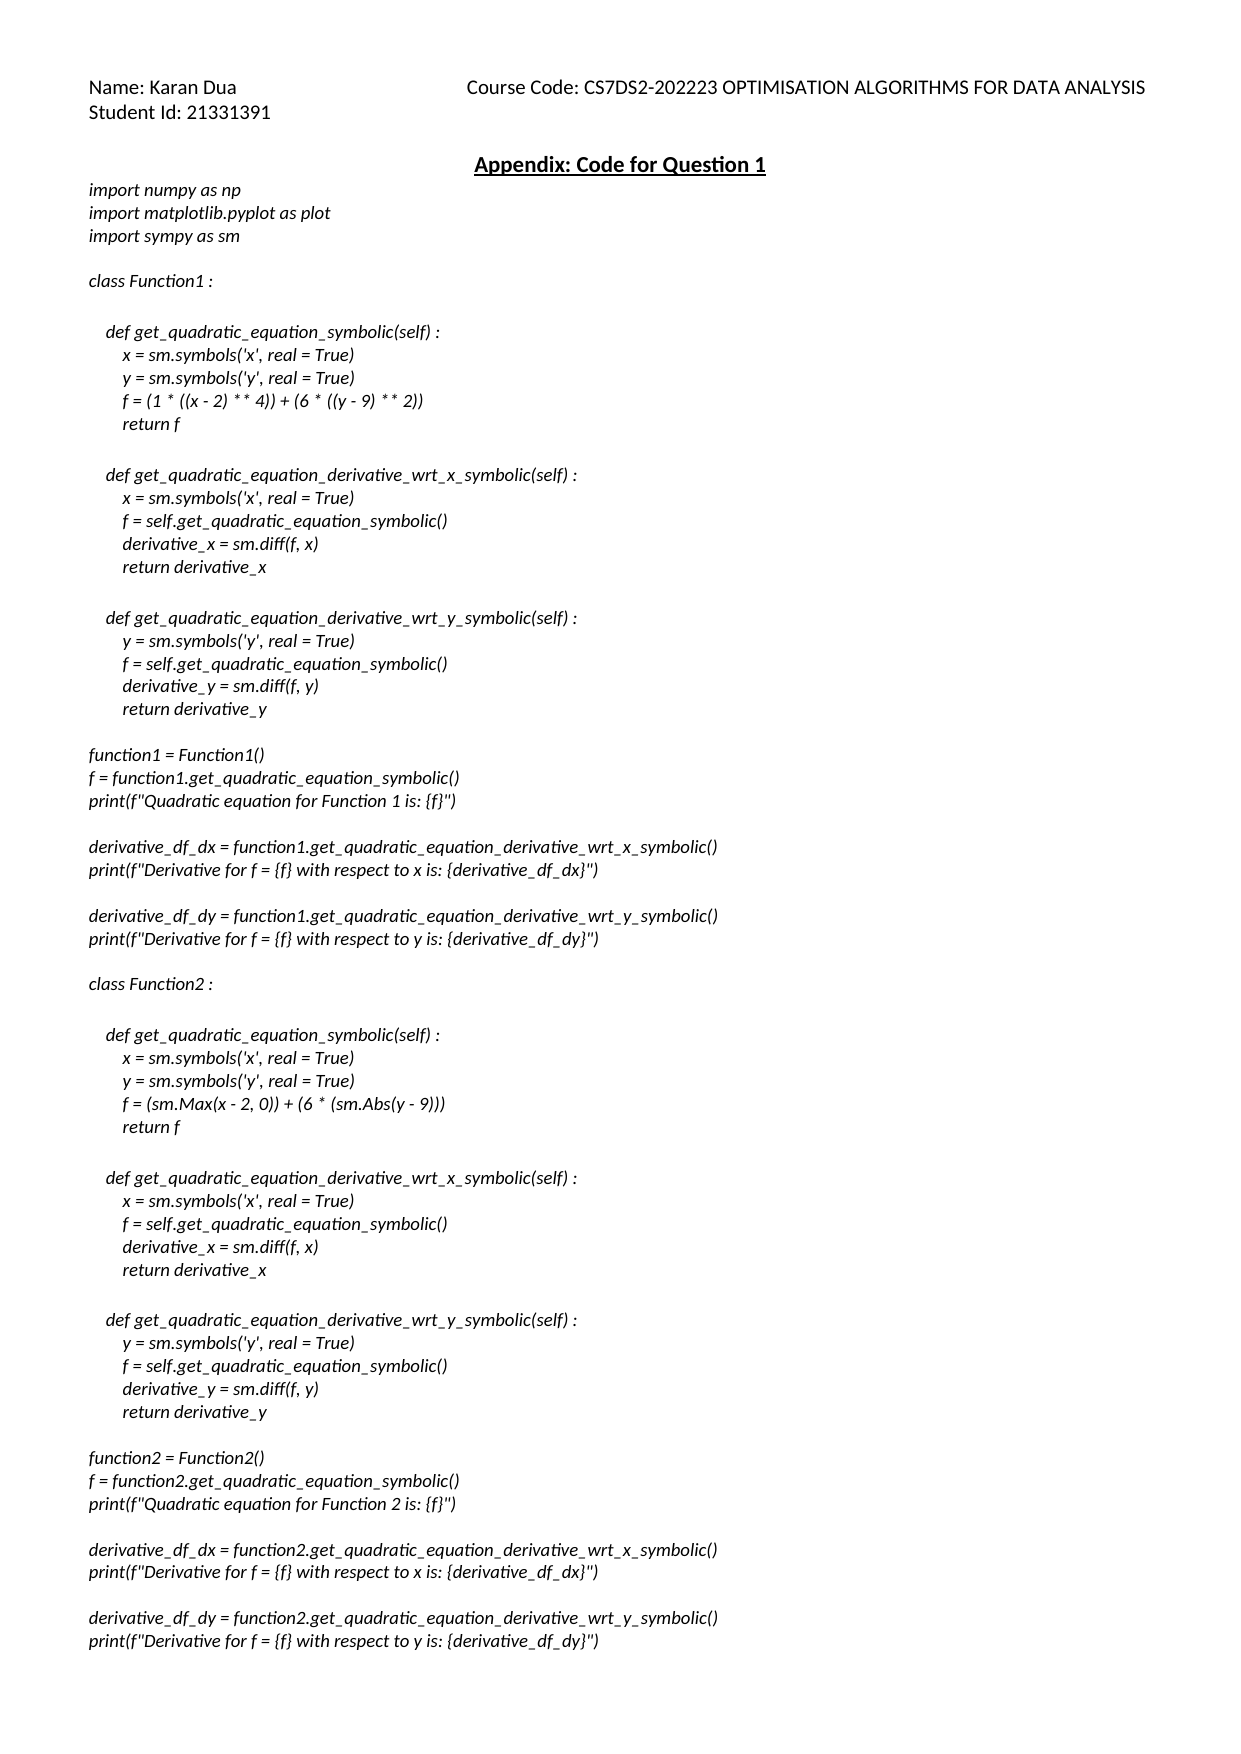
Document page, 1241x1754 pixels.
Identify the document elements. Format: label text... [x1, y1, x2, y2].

text return derivative_x [89, 555, 1152, 578]
text return f [89, 1115, 1152, 1138]
text print(f"Derivative for f = {f} with respect to y is: {derivative_df_dy}") [89, 1629, 1152, 1652]
text x = sm.symbols('x', real = True) [89, 1189, 1152, 1212]
text def get_quadratic_equation_symbolic(self) : [89, 1023, 1152, 1046]
text return derivative_y [89, 1400, 1152, 1423]
text print(f"Quadratic equation for Function 2 is: {f}") [89, 1492, 1152, 1515]
text derivative_x = sm.diff(f, x) [89, 1235, 1152, 1258]
text y = sm.symbols('y', real = True) [89, 629, 1152, 652]
text class Function1 : [89, 270, 1152, 293]
text y = sm.symbols('y', real = True) [89, 1069, 1152, 1092]
text def get_quadratic_equation_derivative_wrt_y_symbolic(self) : [89, 606, 1152, 629]
text function2 = Function2() [89, 1446, 1152, 1469]
text derivative_df_dx = function1.get_quadratic_equation_derivative_wrt_x_symbolic() [89, 835, 1152, 858]
text x = sm.symbols('x', real = True) [89, 343, 1152, 366]
text class Function2 : [89, 972, 1152, 995]
text f = (1 * ((x - 2) ** 4)) + (6 * ((y - 9) ** 2)) [89, 389, 1152, 412]
text Appendix: Code for Question 1 [89, 150, 1152, 178]
text import sympy as sm [89, 224, 1152, 247]
text function1 = Function1() [89, 743, 1152, 766]
text derivative_df_dy = function1.get_quadratic_equation_derivative_wrt_y_symbolic() [89, 904, 1152, 927]
text print(f"Derivative for f = {f} with respect to x is: {derivative_df_dx}") [89, 858, 1152, 881]
text x = sm.symbols('x', real = True) [89, 486, 1152, 509]
text f = self.get_quadratic_equation_symbolic() [89, 652, 1152, 674]
text import numpy as np [89, 178, 1152, 201]
text return f [89, 412, 1152, 435]
text return derivative_x [89, 1258, 1152, 1281]
text print(f"Derivative for f = {f} with respect to x is: {derivative_df_dx}") [89, 1561, 1152, 1584]
text def get_quadratic_equation_derivative_wrt_x_symbolic(self) : [89, 1166, 1152, 1189]
text derivative_df_dy = function2.get_quadratic_equation_derivative_wrt_y_symbolic() [89, 1607, 1152, 1629]
text def get_quadratic_equation_derivative_wrt_y_symbolic(self) : [89, 1309, 1152, 1332]
text def get_quadratic_equation_symbolic(self) : [89, 321, 1152, 343]
text f = self.get_quadratic_equation_symbolic() [89, 1212, 1152, 1235]
text f = self.get_quadratic_equation_symbolic() [89, 509, 1152, 532]
text import matplotlib.pyplot as plot [89, 201, 1152, 224]
text f = (sm.Max(x - 2, 0)) + (6 * (sm.Abs(y - 9))) [89, 1092, 1152, 1115]
text derivative_x = sm.diff(f, x) [89, 532, 1152, 555]
text f = function2.get_quadratic_equation_symbolic() [89, 1469, 1152, 1492]
text derivative_y = sm.diff(f, y) [89, 674, 1152, 697]
text derivative_df_dx = function2.get_quadratic_equation_derivative_wrt_x_symbolic() [89, 1538, 1152, 1561]
text derivative_y = sm.diff(f, y) [89, 1377, 1152, 1400]
text x = sm.symbols('x', real = True) [89, 1046, 1152, 1069]
text f = self.get_quadratic_equation_symbolic() [89, 1354, 1152, 1377]
text return derivative_y [89, 697, 1152, 720]
text y = sm.symbols('y', real = True) [89, 1332, 1152, 1354]
text print(f"Quadratic equation for Function 1 is: {f}") [89, 789, 1152, 812]
text f = function1.get_quadratic_equation_symbolic() [89, 766, 1152, 789]
text y = sm.symbols('y', real = True) [89, 366, 1152, 389]
text print(f"Derivative for f = {f} with respect to y is: {derivative_df_dy}") [89, 927, 1152, 949]
text def get_quadratic_equation_derivative_wrt_x_symbolic(self) : [89, 463, 1152, 486]
